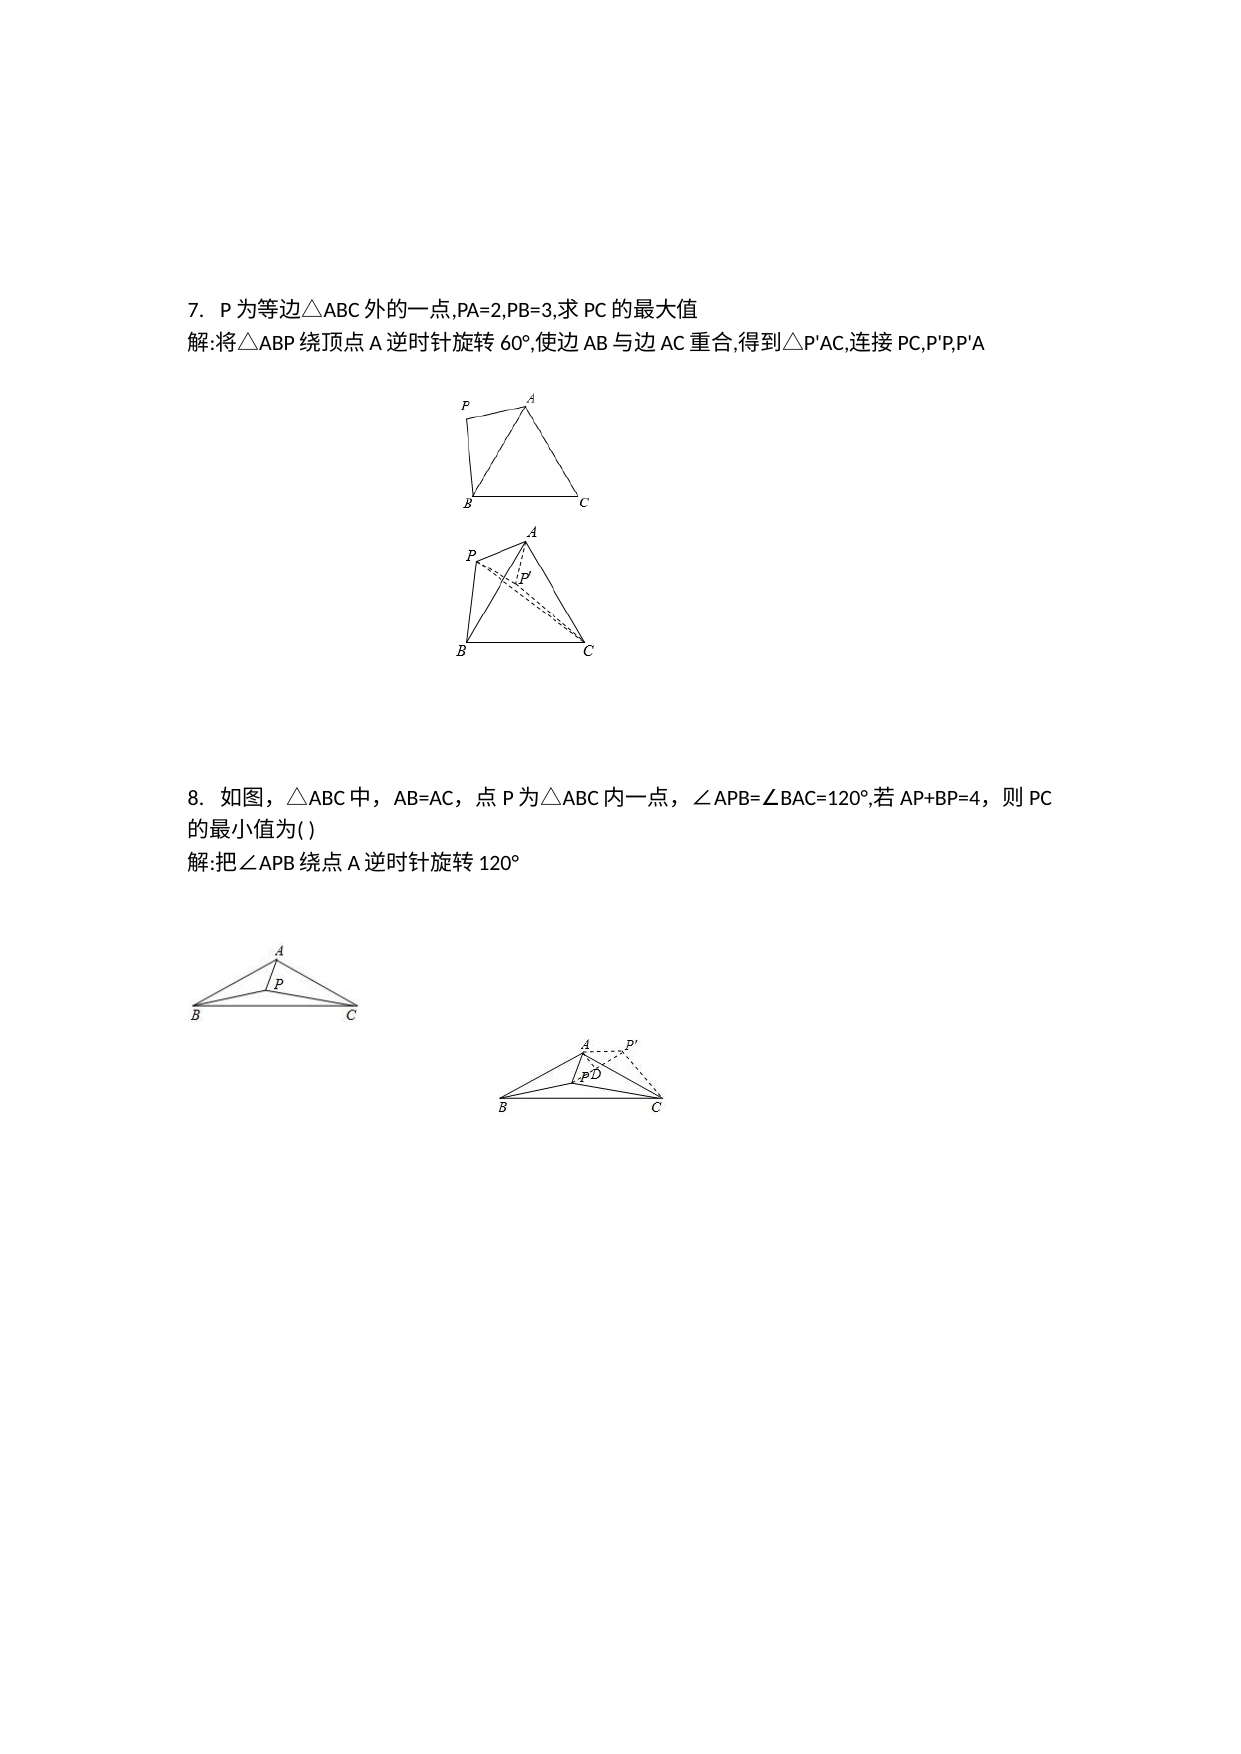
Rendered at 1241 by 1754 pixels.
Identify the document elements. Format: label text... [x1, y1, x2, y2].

text 解:把∠APB绕点A逆时针旋转120° [187, 844, 1053, 877]
picture [447, 519, 607, 661]
picture [187, 942, 360, 1023]
list 解:将△ABP绕顶点A逆时针旋转60°,使边AB与边AC重合,得到△P'AC,连接PC,P'P,P'A [187, 324, 1053, 357]
list 如图，△ABC中，AB=AC，点P为△ABC内一点，∠APB=∠BAC=120°,若AP+BP=4，则PC的最小值为( ) [187, 779, 1053, 844]
picture [447, 389, 599, 512]
picture [498, 1039, 667, 1115]
list P为等边△ABC外的一点,PA=2,PB=3,求PC的最大值 [187, 292, 1053, 324]
